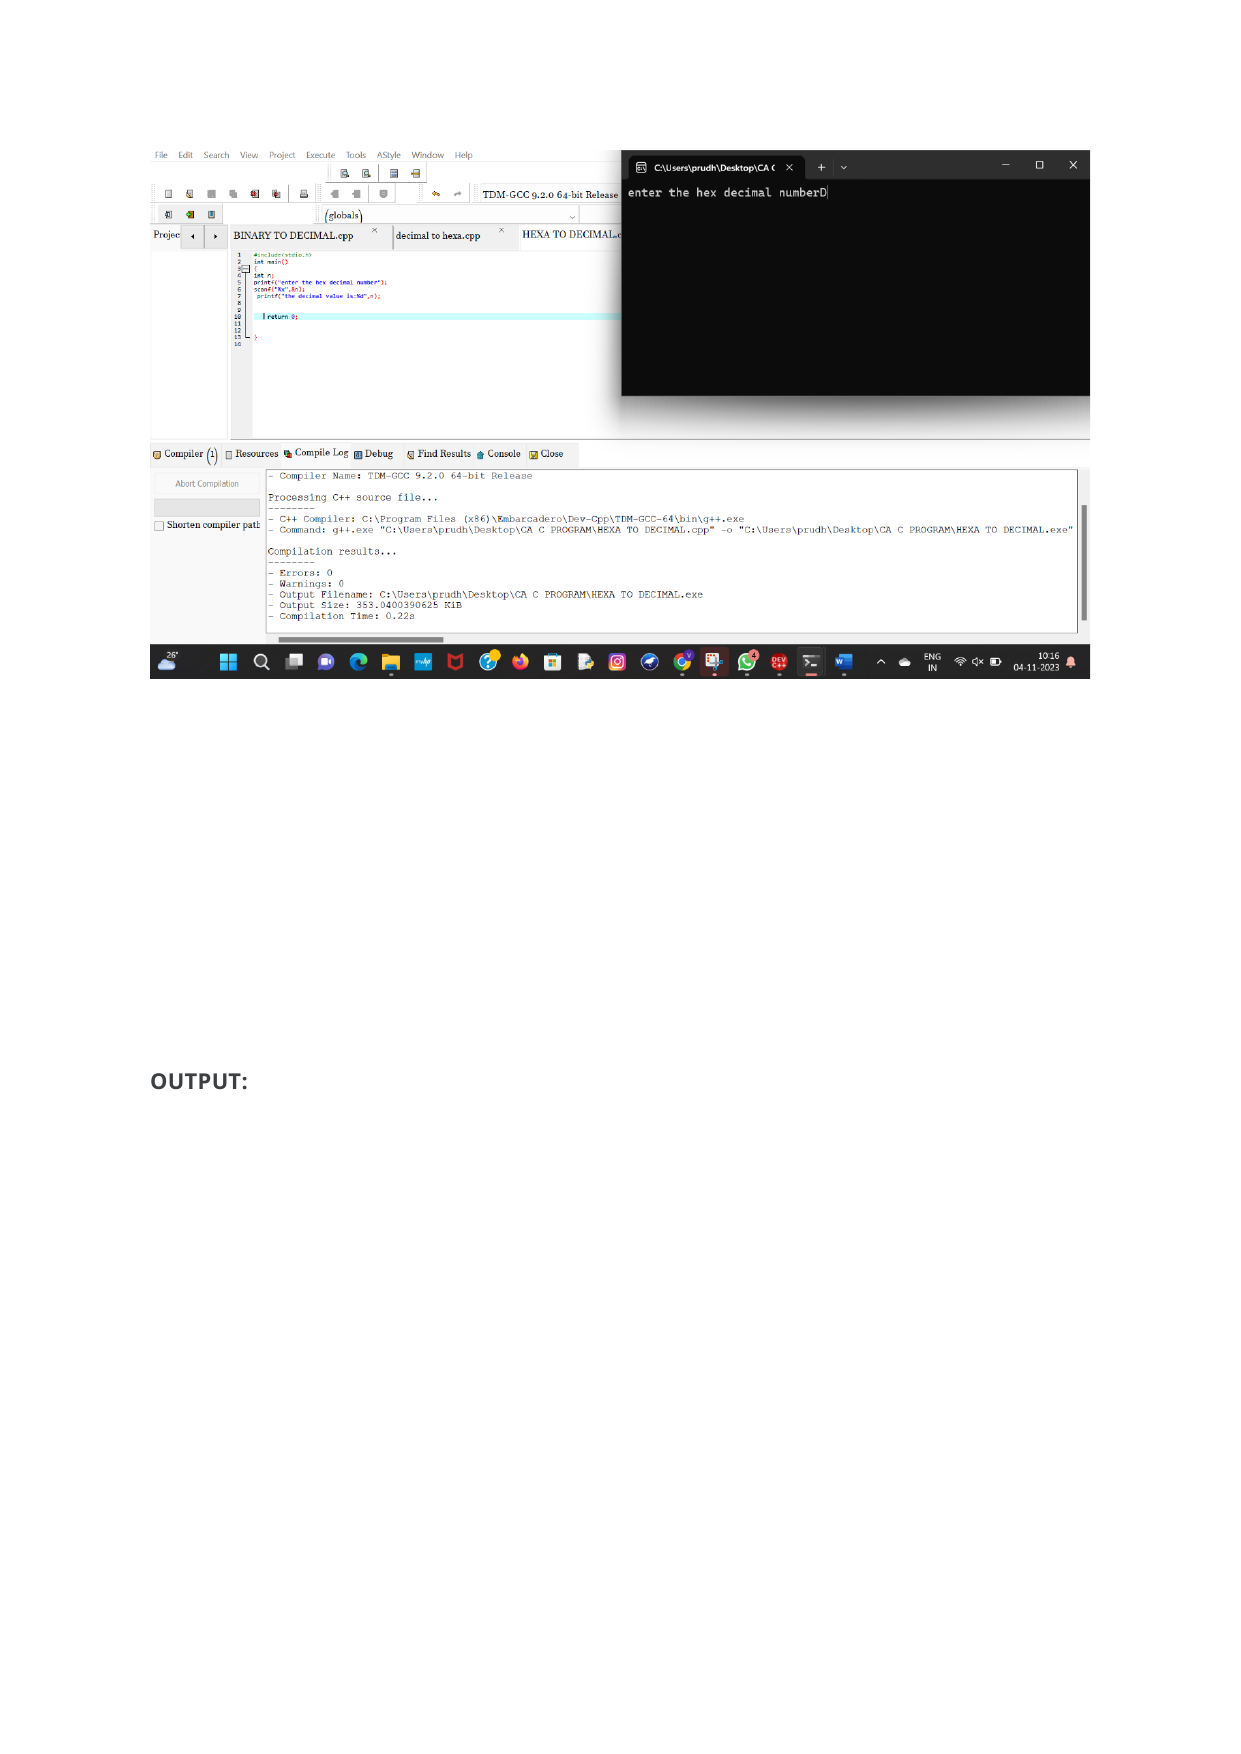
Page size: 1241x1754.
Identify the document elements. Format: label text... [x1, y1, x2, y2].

picture [150, 150, 1091, 679]
text } INPUT: OUTPUT: RESULT: Thus the program was executed successfully using DevC++. [150, 679, 1090, 1192]
